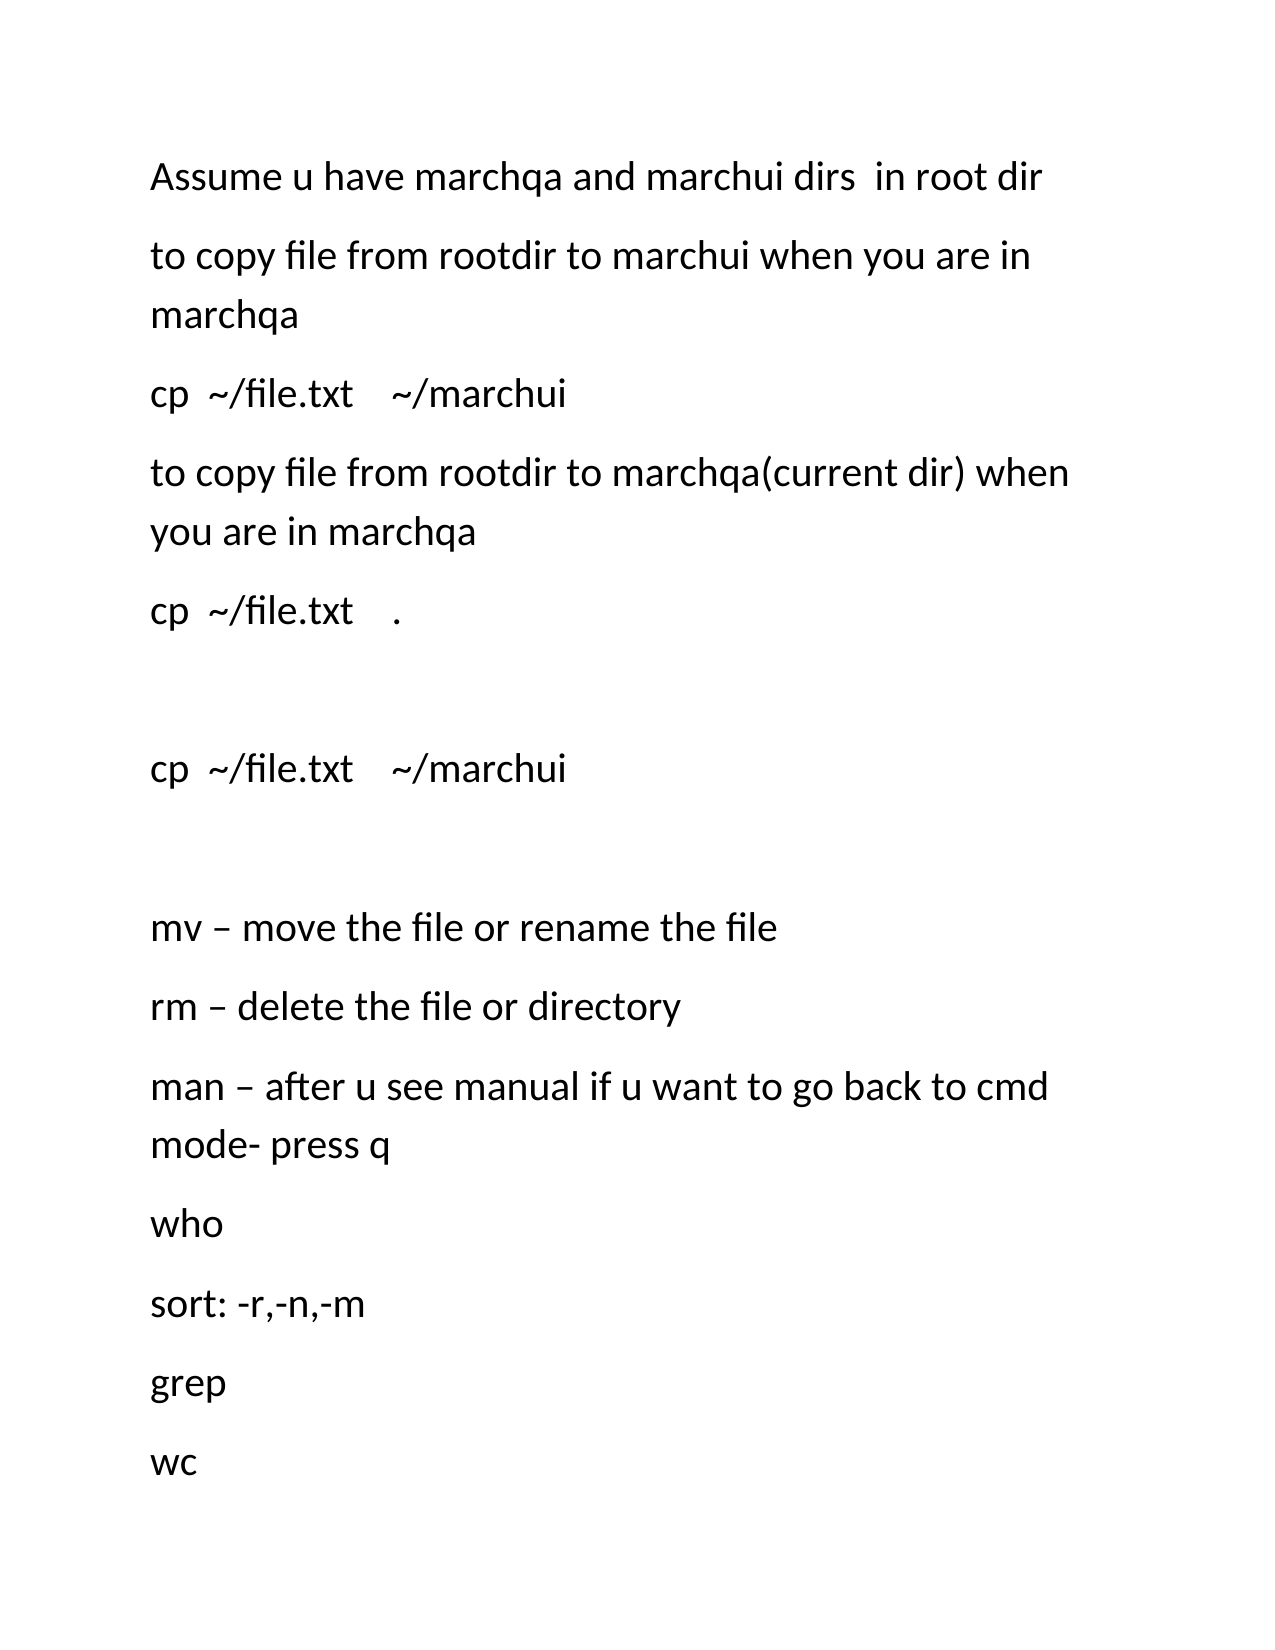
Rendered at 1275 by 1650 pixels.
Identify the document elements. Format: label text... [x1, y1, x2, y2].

text wc [150, 1435, 1125, 1486]
text to copy file from rootdir to marchqa(current dir) when you are in marchqa [150, 446, 1125, 556]
text man – after u see manual if u want to go back to cmd mode- press q [150, 1059, 1125, 1169]
text mv – move the file or rename the file [150, 901, 1125, 952]
text sort: -r,-n,-m [150, 1277, 1125, 1327]
text who [150, 1197, 1125, 1248]
text cp ~/file.txt ~/marchui [150, 742, 1125, 793]
text cp ~/file.txt . [150, 584, 1125, 635]
text grep [150, 1356, 1125, 1407]
text Assume u have marchqa and marchui dirs in root dir [150, 150, 1125, 201]
text cp ~/file.txt ~/marchui [150, 367, 1125, 418]
text to copy file from rootdir to marchui when you are in marchqa [150, 229, 1125, 338]
text rm – delete the file or directory [150, 980, 1125, 1031]
